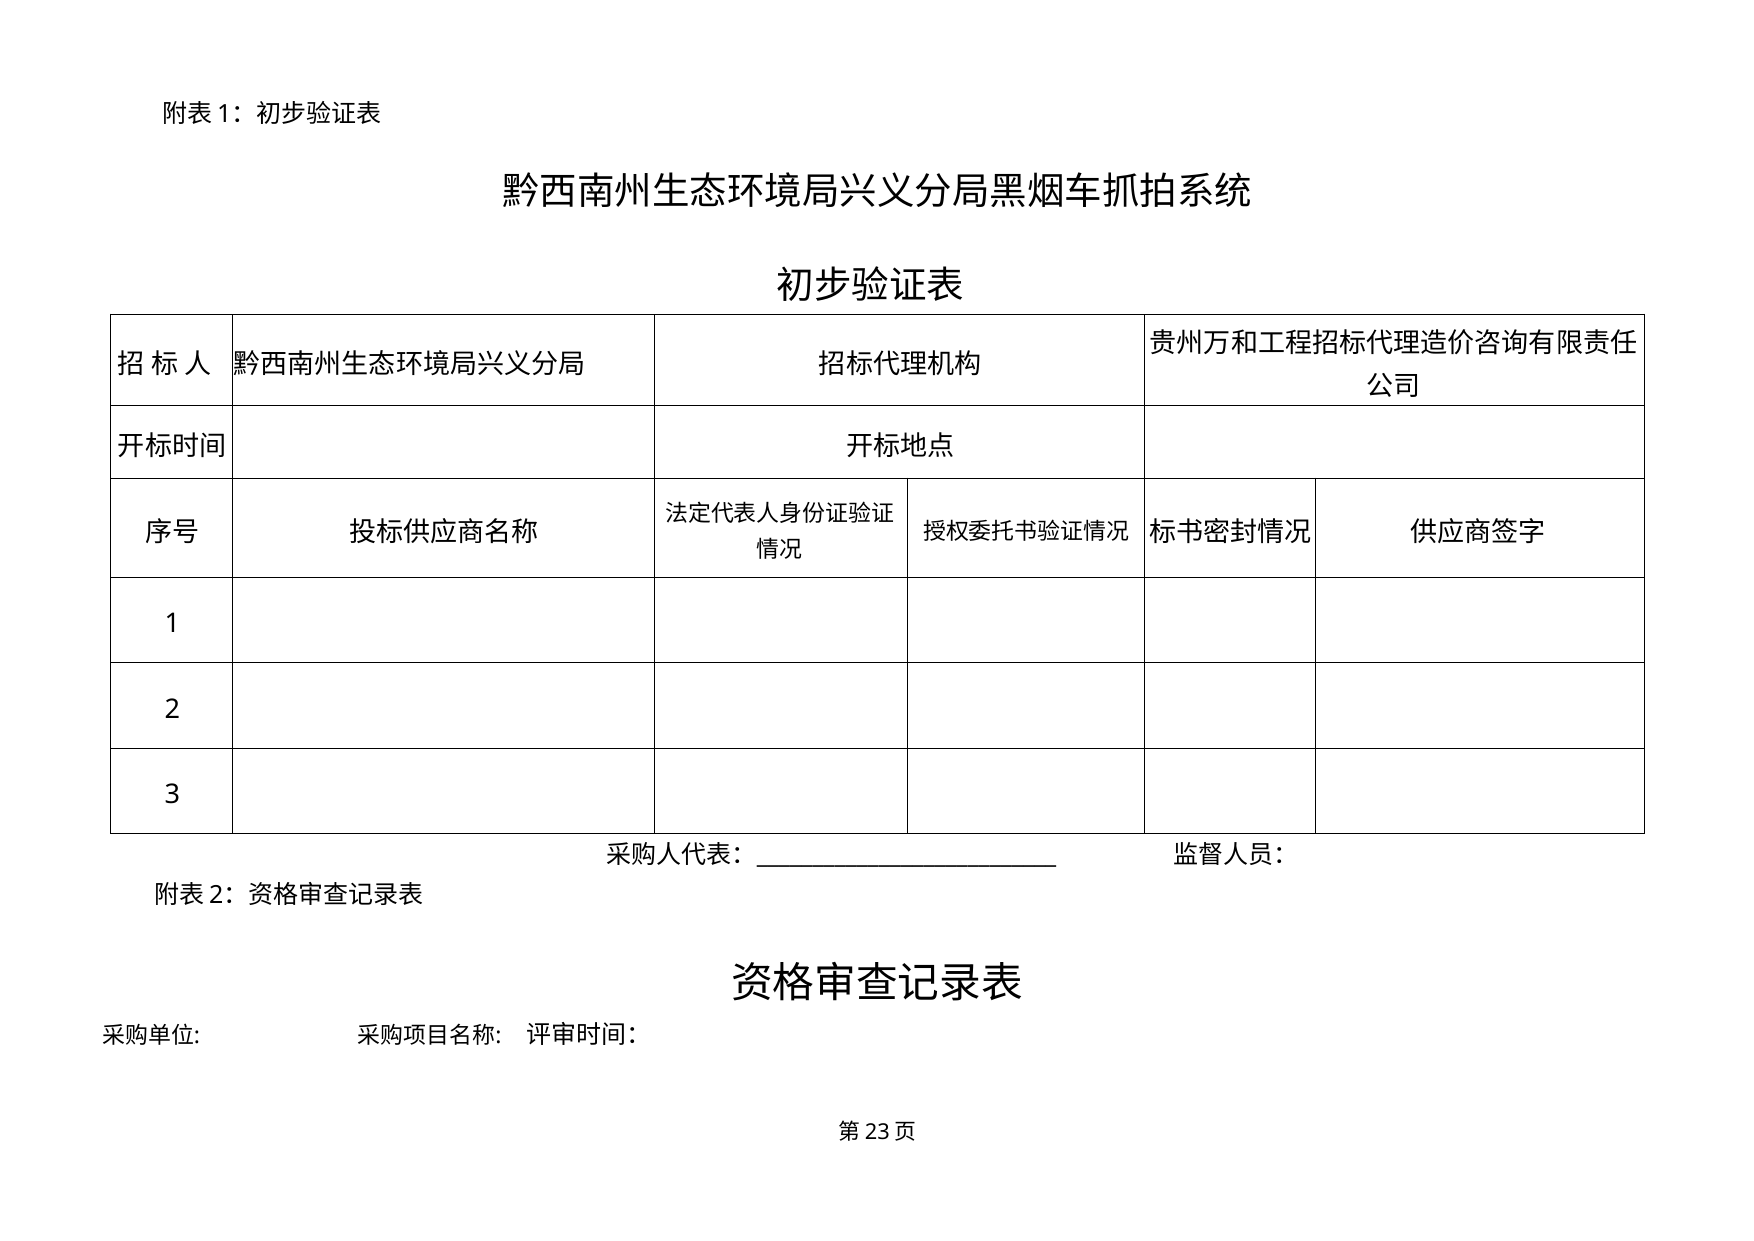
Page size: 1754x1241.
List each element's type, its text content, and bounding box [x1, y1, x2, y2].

table_cell [655, 749, 907, 833]
table_cell 2 [111, 663, 232, 748]
table_cell 投标供应商名称 [233, 479, 654, 577]
table_cell [1316, 578, 1644, 662]
table_cell 1 [111, 578, 232, 662]
table_cell [655, 663, 907, 748]
table_cell [908, 749, 1144, 833]
table_cell [908, 578, 1144, 662]
subtitle 初步验证表 [456, 255, 1284, 309]
table_cell [233, 578, 654, 662]
text 附表1：初步验证表 [162, 94, 1298, 130]
table_cell [1145, 406, 1644, 477]
table_cell [908, 663, 1144, 748]
text 黔西南州生态环境局兴义分局黑烟车抓拍系统 [456, 161, 1298, 215]
table_cell [1145, 578, 1315, 662]
table_cell 3 [111, 749, 232, 833]
table_cell [233, 749, 654, 833]
table_cell [233, 663, 654, 748]
table_cell 标书密封情况 [1145, 479, 1315, 577]
table_cell 开标时间 [111, 406, 232, 477]
table_cell [233, 406, 654, 477]
text 附表2：资格审查记录表 [154, 874, 1298, 911]
table_cell 法定代表人身份证验证情况 [655, 479, 907, 577]
table_header 招标代理机构 [655, 315, 1144, 405]
table_cell [1316, 749, 1644, 833]
subtitle 资格审查记录表 [456, 949, 1298, 1009]
table_cell [1316, 663, 1644, 748]
table_header 招 标 人 [111, 315, 232, 405]
table_cell 序号 [111, 479, 232, 577]
table_cell [1145, 663, 1315, 748]
text 采购单位: 采购项目名称: 评审时间： [102, 1014, 1298, 1051]
table_header 贵州万和工程招标代理造价咨询有限责任公司 [1145, 315, 1644, 405]
table_cell 供应商签字 [1316, 479, 1644, 577]
table_cell [655, 578, 907, 662]
table_cell 授权委托书验证情况 [908, 479, 1144, 577]
text 采购人代表：___________________________ 监督人员： [89, 834, 1298, 871]
table_header 黔西南州生态环境局兴义分局 [233, 315, 654, 405]
table_cell 开标地点 [655, 406, 1144, 477]
table_cell [1145, 749, 1315, 833]
